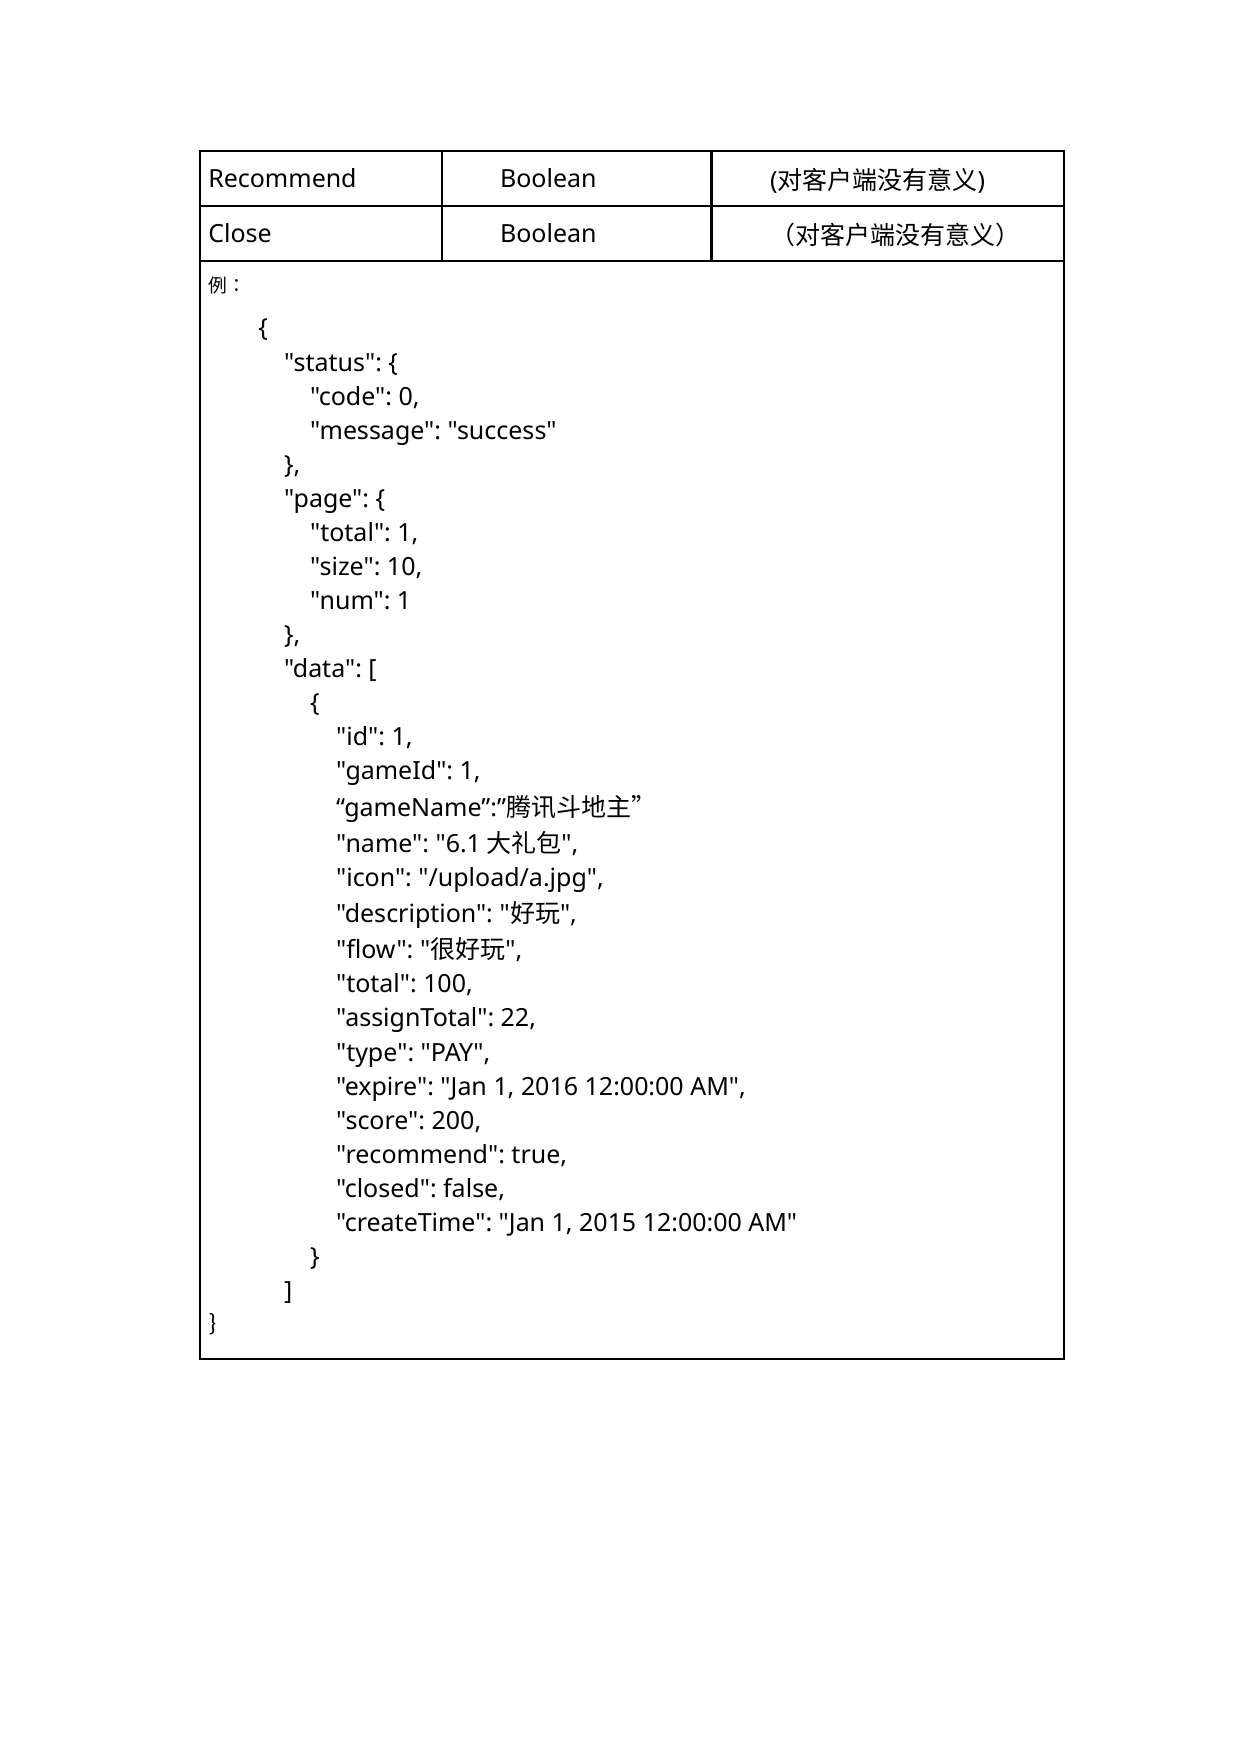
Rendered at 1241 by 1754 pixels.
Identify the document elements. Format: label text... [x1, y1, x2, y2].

table_cell Close [201, 207, 441, 260]
table_cell (对客户端没有意义) [713, 152, 1063, 205]
table_cell 例： { "status": { "code": 0, "message": "success" }, "page": { "total": 1, "size": 10, "num": 1 }, "data": [ { "id": 1, "gameId": 1, “gameName”:”腾讯斗地主” "name": "6.1大礼包", "icon": "/upload/a.jpg", "description": "好玩", "flow": "很好玩", "total": 100, "assignTotal": 22, "type": "PAY", "expire": "Jan 1, 2016 12:00:00 AM", "score": 200, "recommend": true, "closed": false, "createTime": "Jan 1, 2015 12:00:00 AM" } ] } [201, 262, 1063, 1358]
table_cell Boolean [443, 207, 710, 260]
table_cell （对客户端没有意义） [713, 207, 1063, 260]
table_cell Boolean [443, 152, 710, 205]
table_cell Recommend [201, 152, 441, 205]
